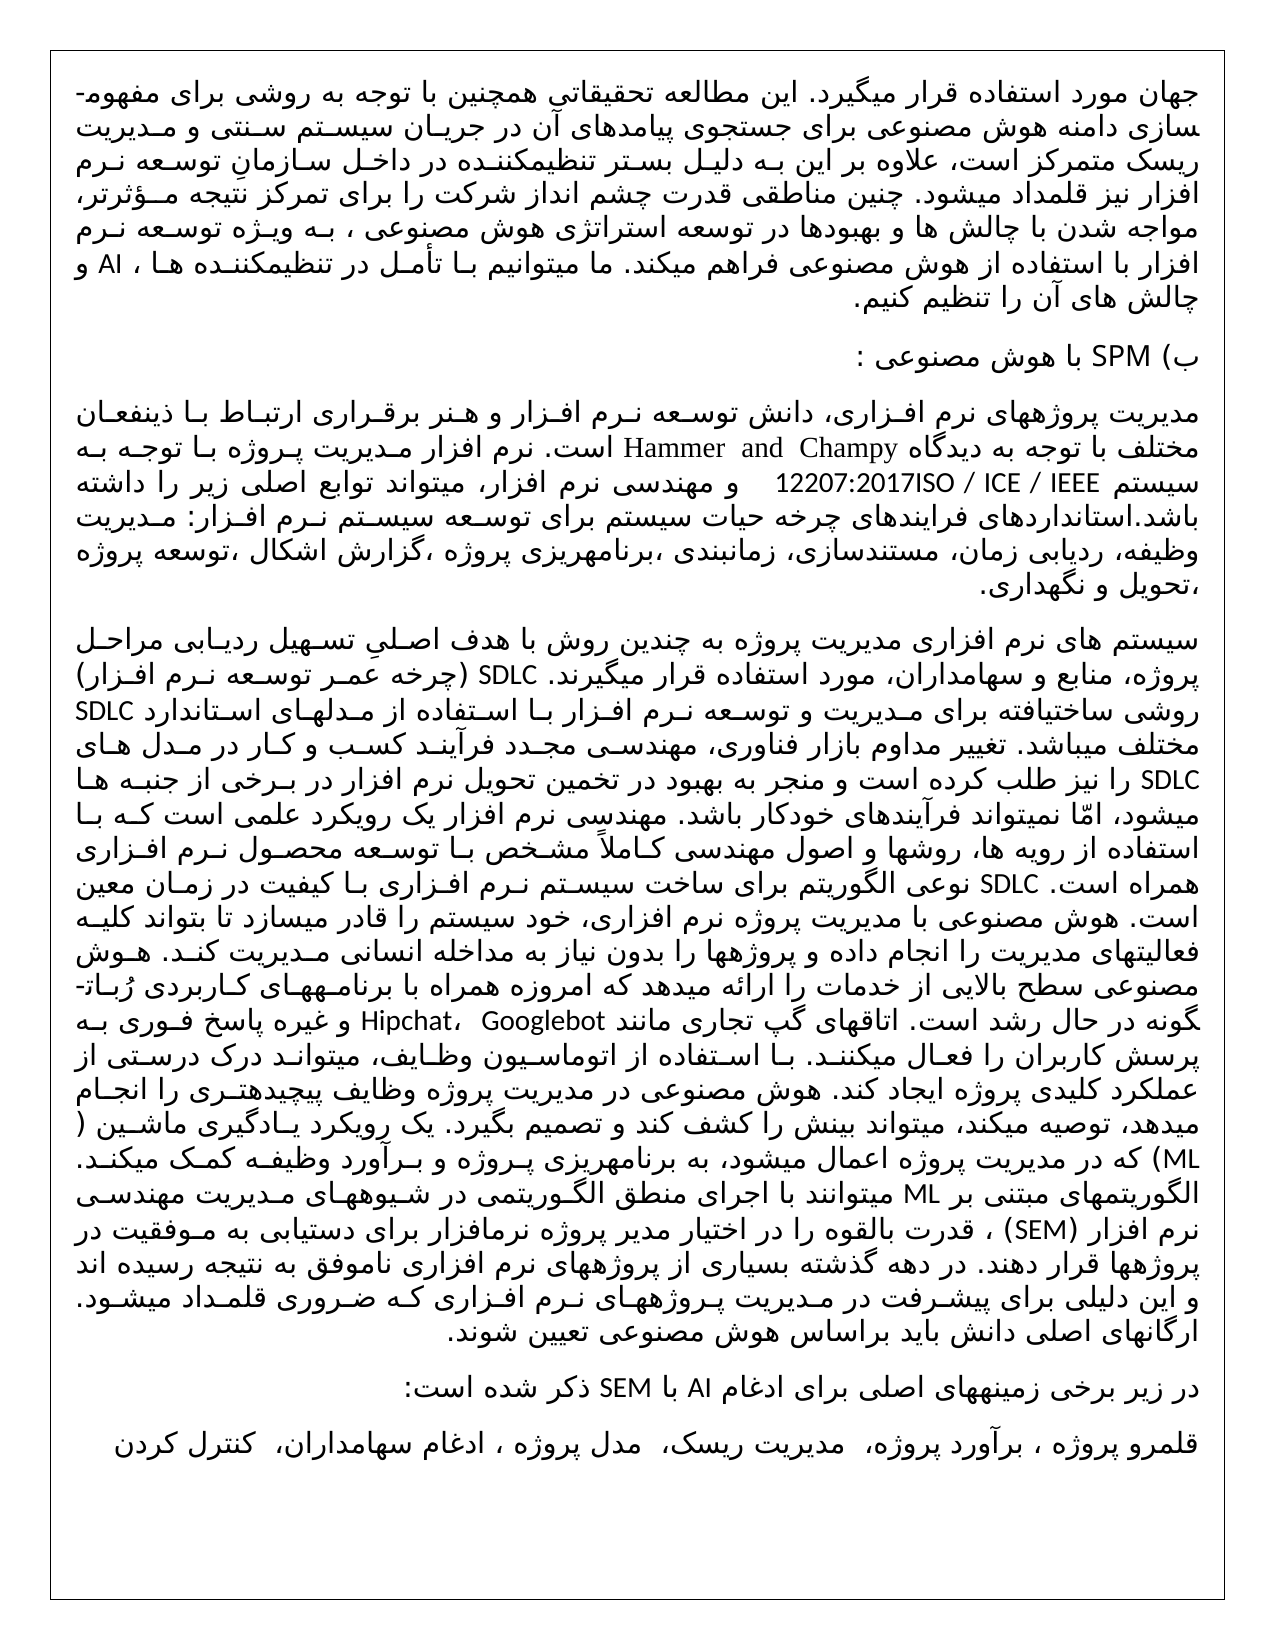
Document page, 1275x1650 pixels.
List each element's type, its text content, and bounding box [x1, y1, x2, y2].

text مدیریت پروژههای نرم افزاری، دانش توسعه نرم افزار و هنر برقراری ارتباط با ذینفعان مختلف با توجه به دیدگاه Hammer and Champy است. نرم افزار مدیریت پروژه با توجه به سیستم 12207:2017ISO / ICE / IEEE و مهندسی نرم افزار، میتواند توابع اصلی زیر را داشته باشد.استانداردهای فرایندهای چرخه حیات سیستم برای توسعه سیستم نرم افزار: مدیریت وظیفه، ردیابی زمان، مستندسازی، زمانبندی ،برنامهریزی پروژه ،گزارش اشکال ،توسعه پروژه ،تحویل و نگهداری. [75, 396, 1200, 601]
text سیستم های نرم افزاری مدیریت پروژه به چندین روش با هدف اصلیِ تسهیل ردیابی مراحل پروژه، منابع و سهامداران، مورد استفاده قرار میگیرند. SDLC (چرخه عمر توسعه نرم افزار) روشی ساختیافته برای مدیریت و توسعه نرم افزار با استفاده از مدلهای استاندارد SDLC مختلف میباشد. تغییر مداوم بازار فناوری، مهندسی مجدد فرآیند کسب و کار در مدل های SDLC را نیز طلب کرده است و منجر به بهبود در تخمین تحویل نرم افزار در برخی از جنبه ها میشود، امّا نمیتواند فرآیندهای خودکار باشد. مهندسی نرم افزار یک رویکرد علمی است که با استفاده از رویه ها، روشها و اصول مهندسی کاملاً مشخص با توسعه محصول نرم افزاری همراه است. SDLC نوعی الگوریتم برای ساخت سیستم نرم افزاری با کیفیت در زمان معین است. هوش مصنوعی با مدیریت پروژه نرم افزاری، خود سیستم را قادر میسازد تا بتواند کلیه فعالیتهای مدیریت را انجام داده و پروژهها را بدون نیاز به مداخله انسانی مدیریت کند. هوش مصنوعی سطح بالایی از خدمات را ارائه میدهد که امروزه همراه با برنامههای کاربردی رُباتگونه در حال رشد است. اتاقهای گپ تجاری مانند Hipchat، Googlebot و غیره پاسخ فوری به پرسش کاربران را فعال میکنند. با استفاده از اتوماسیون وظایف، میتواند درک درستی از عملکرد کلیدی پروژه ایجاد کند. هوش مصنوعی در مدیریت پروژه وظایف پیچیدهتری را انجام میدهد، توصیه میکند، میتواند بینش را کشف کند و تصمیم بگیرد. یک رویکرد یادگیری ماشین (ML) که در مدیریت پروژه اعمال میشود، به برنامهریزی پروژه و برآورد وظیفه کمک میکند. الگوریتمهای مبتنی بر ML میتوانند با اجرای منطق الگوریتمی در شیوههای مدیریت مهندسی نرم افزار (SEM) ، قدرت بالقوه را در اختیار مدیر پروژه نرمافزار برای دستیابی به موفقیت در پروژهها قرار دهند. در دهه گذشته بسیاری از پروژههای نرم افزاری ناموفق به نتیجه رسیده اند و این دلیلی برای پیشرفت در مدیریت پروژههای نرم افزاری که ضروری قلمداد میشود. ارگانهای اصلی دانش باید براساس هوش مصنوعی تعیین شوند. [75, 622, 1200, 1349]
text در زیر برخی زمینههای اصلی برای ادغام AI با SEM ذکر شده است: [75, 1369, 1200, 1405]
text ب) SPM با هوش مصنوعی : [75, 335, 1200, 375]
text قلمرو پروژه ، برآورد پروژه، مدیریت ریسک، مدل پروژه ، ادغام سهامداران، کنترل کردن [75, 1426, 1200, 1460]
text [75, 75, 1200, 314]
